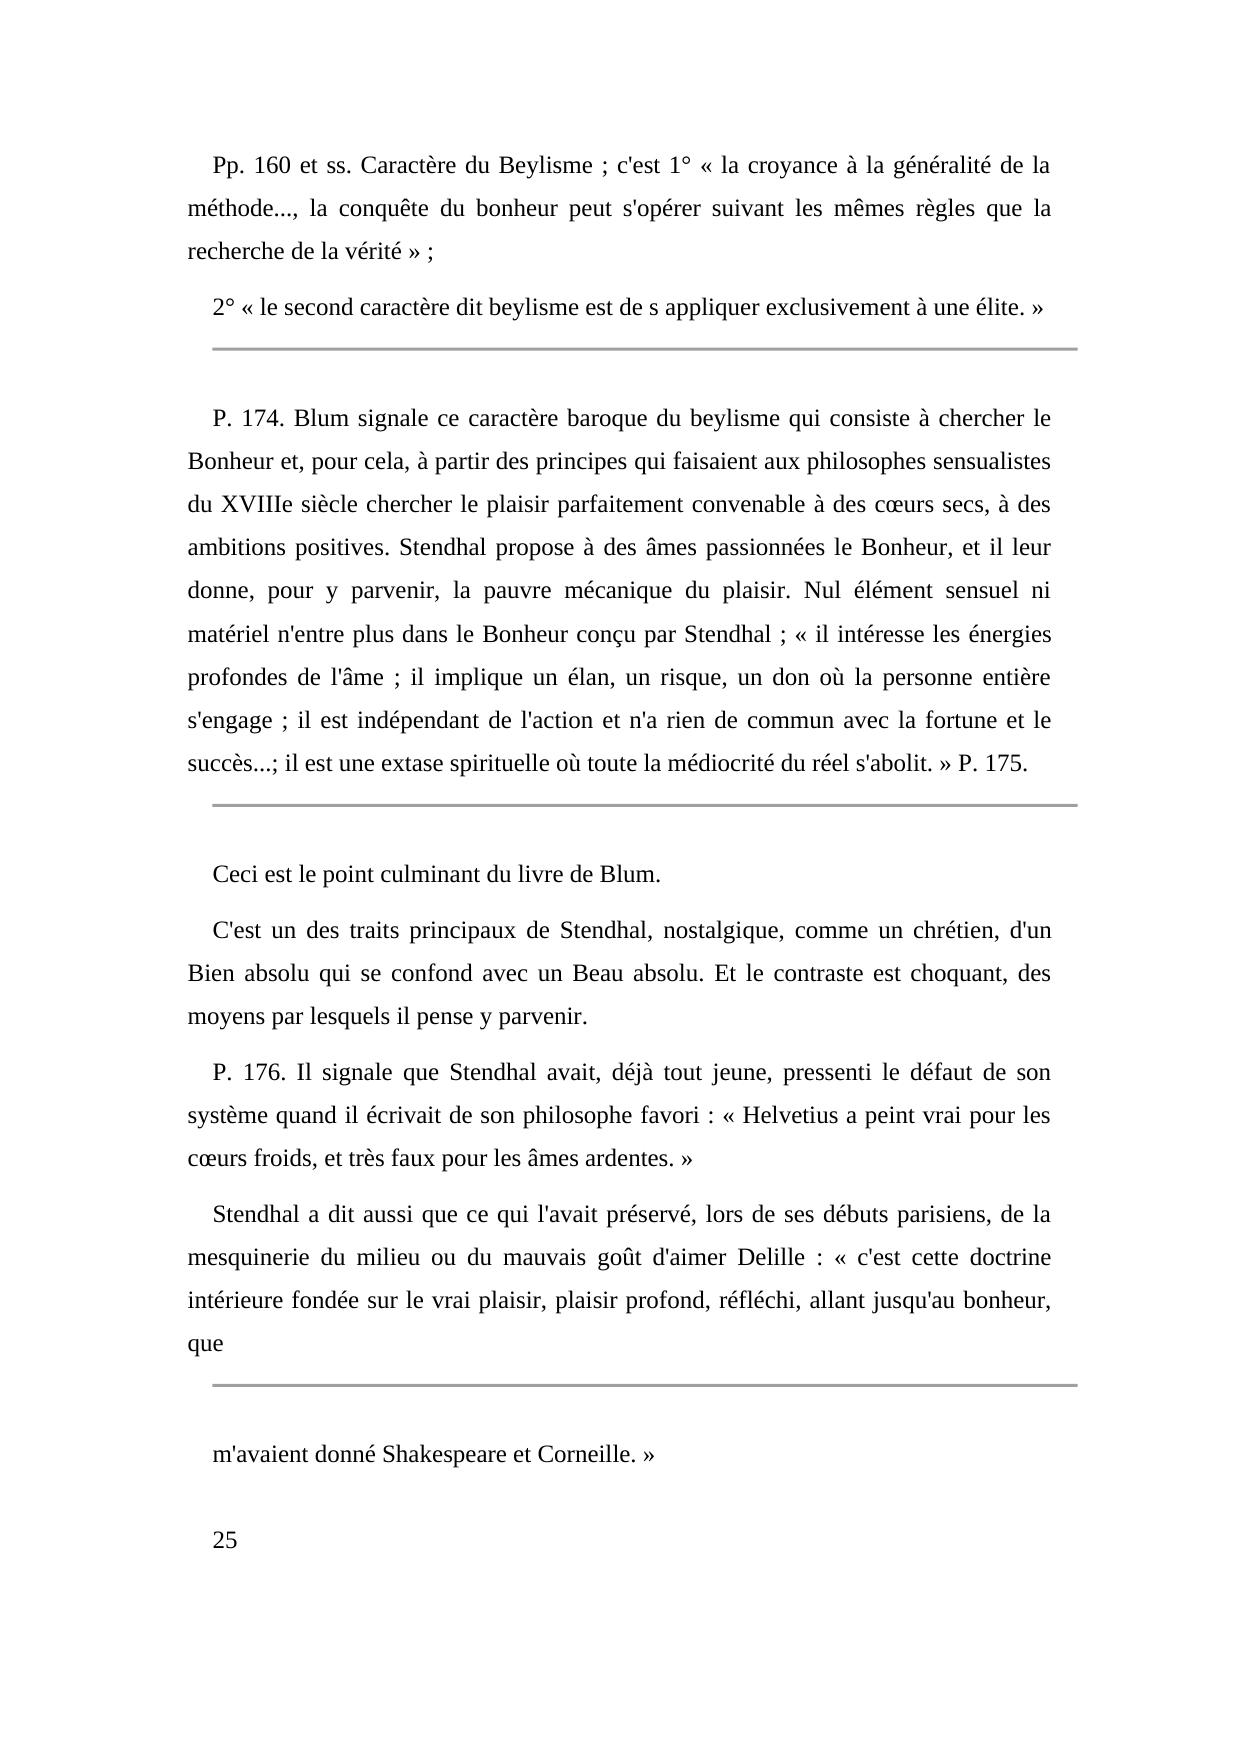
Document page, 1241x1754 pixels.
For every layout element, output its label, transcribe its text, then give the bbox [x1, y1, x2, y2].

text C'est un des traits principaux de Stendhal, nostalgique, comme un chrétien, d'un Bien absolu qui se confond avec un Beau absolu. Et le contraste est choquant, des moyens par lesquels il pense y parvenir. [187, 915, 1053, 1030]
text m'avaient donné Shakespeare et Corneille. » [187, 1439, 1053, 1468]
text 2° « le second caractère dit beylisme est de s appliquer exclusivement à une élite. » [187, 292, 1053, 321]
text Ceci est le point culminant du livre de Blum. [187, 859, 1053, 888]
text Stendhal a dit aussi que ce qui l'avait préservé, lors de ses débuts parisiens, de la mesquinerie du milieu ou du mauvais goût d'aimer Delille : « c'est cette doctrine intérieure fondée sur le vrai plaisir, plaisir profond, réfléchi, allant jusqu'au bonheur, que [187, 1199, 1053, 1357]
text P. 174. Blum signale ce caractère baroque du beylisme qui consiste à chercher le Bonheur et, pour cela, à partir des principes qui faisaient aux philosophes sensualistes du XVIIIe siècle chercher le plaisir parfaitement convenable à des cœurs secs, à des ambitions positives. Stendhal propose à des âmes passionnées le Bonheur, et il leur donne, pour y parvenir, la pauvre mécanique du plaisir. Nul élément sensuel ni matériel n'entre plus dans le Bonheur conçu par Stendhal ; « il intéresse les énergies profondes de l'âme ; il implique un élan, un risque, un don où la personne entière s'engage ; il est indépendant de l'action et n'a rien de commun avec la fortune et le succès...; il est une extase spirituelle où toute la médiocrité du réel s'abolit. » P. 175. [187, 403, 1053, 777]
text P. 176. Il signale que Stendhal avait, déjà tout jeune, pressenti le défaut de son système quand il écrivait de son philosophe favori : « Helvetius a peint vrai pour les cœurs froids, et très faux pour les âmes ardentes. » [187, 1057, 1053, 1172]
text Pp. 160 et ss. Caractère du Beylisme ; c'est 1° « la croyance à la généralité de la méthode..., la conquête du bonheur peut s'opérer suivant les mêmes règles que la recherche de la vérité » ; [187, 150, 1053, 265]
